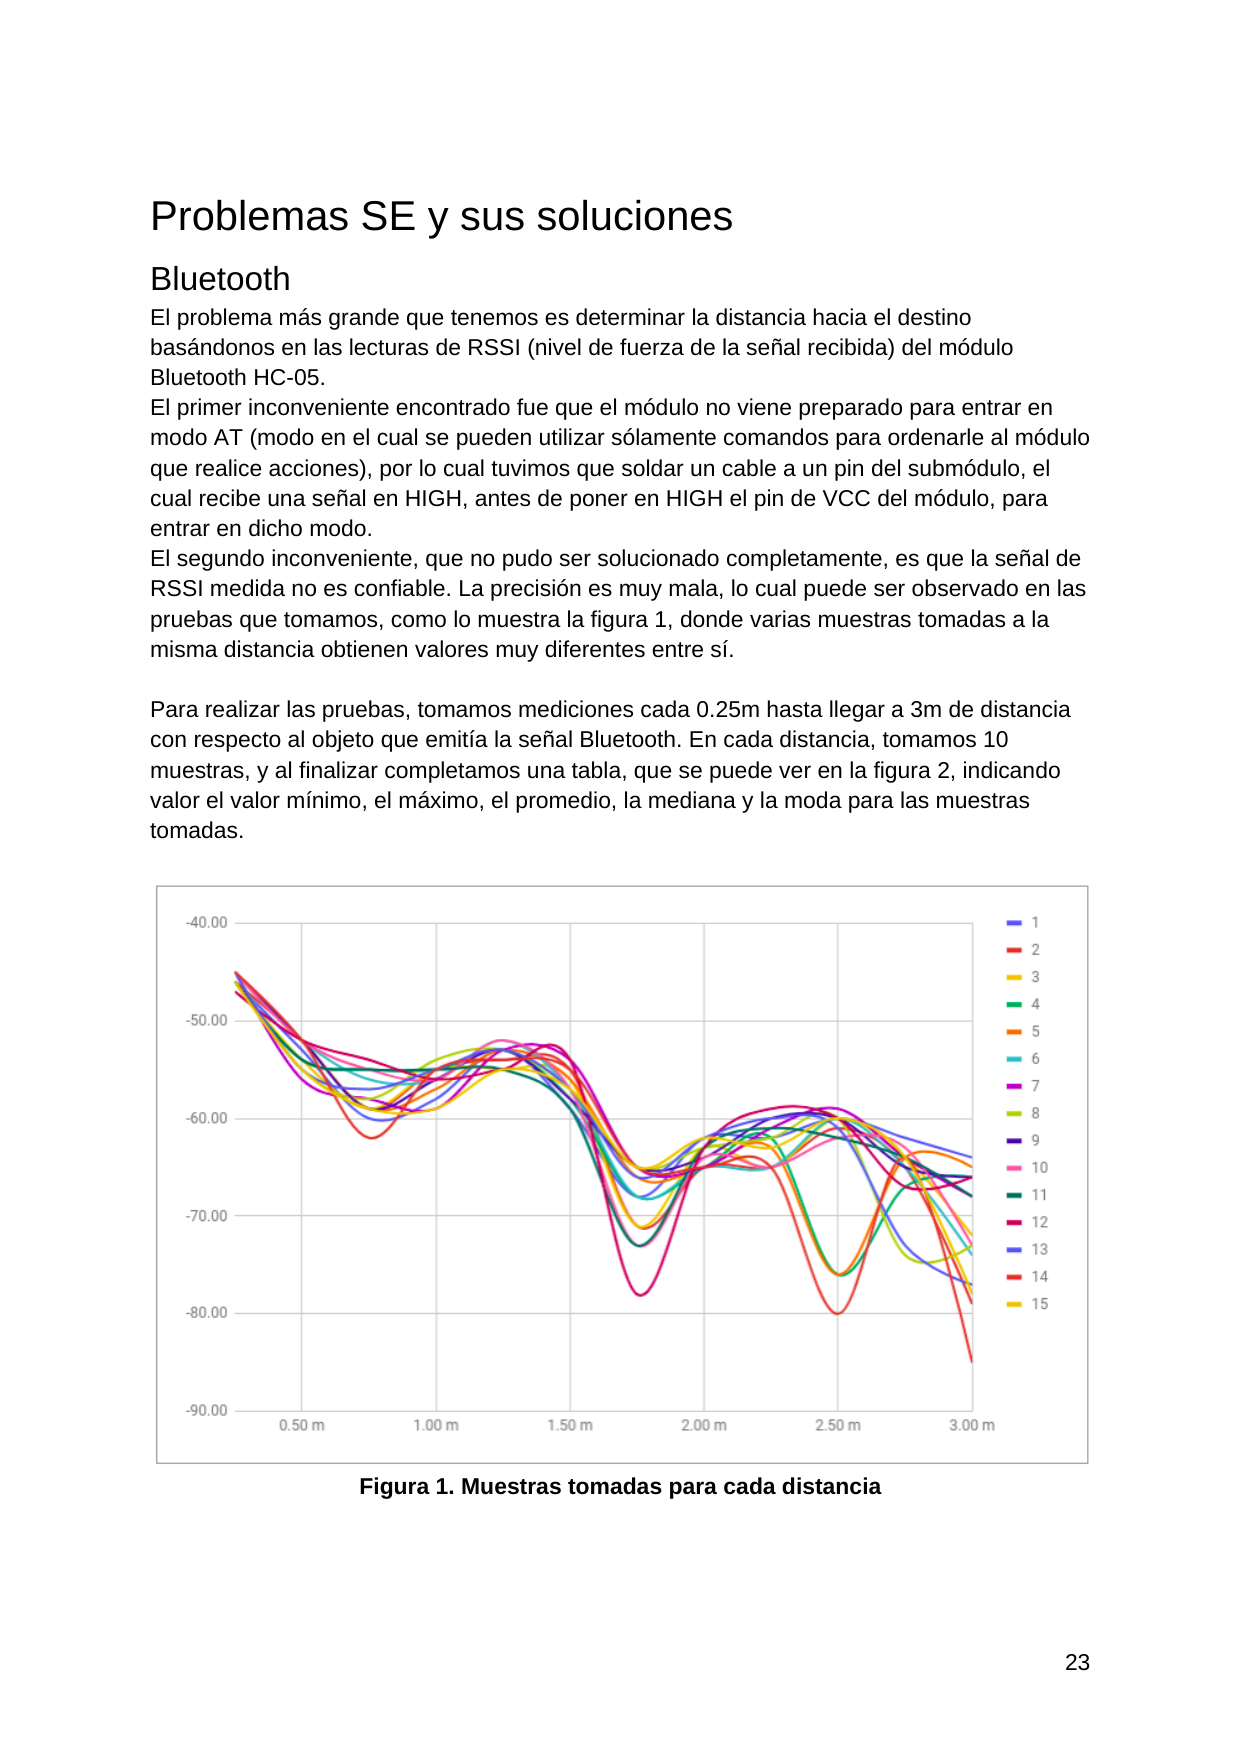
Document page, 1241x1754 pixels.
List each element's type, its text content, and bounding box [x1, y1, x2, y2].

text Problemas SE y sus soluciones [150, 192, 1090, 239]
picture [150, 877, 1091, 1469]
text Figura 1. Muestras tomadas para cada distancia [150, 1473, 1090, 1499]
text Bluetooth [150, 259, 1090, 298]
text El problema más grande que tenemos es determinar la distancia hacia el destino basándonos en las lecturas de RSSI (nivel de fuerza de la señal recibida) del módulo Bluetooth HC-05. El primer inconveniente encontrado fue que el módulo no viene preparado para entrar en modo AT (modo en el cual se pueden utilizar sólamente comandos para ordenarle al módulo que realice acciones), por lo cual tuvimos que soldar un cable a un pin del submódulo, el cual recibe una señal en HIGH, antes de poner en HIGH el pin de VCC del módulo, para entrar en dicho modo. El segundo inconveniente, que no pudo ser solucionado completamente, es que la señal de RSSI medida no es confiable. La precisión es muy mala, lo cual puede ser observado en las pruebas que tomamos, como lo muestra la figura 1, donde varias muestras tomadas a la misma distancia obtienen valores muy diferentes entre sí. [150, 303, 1090, 662]
text Para realizar las pruebas, tomamos mediciones cada 0.25m hasta llegar a 3m de distancia con respecto al objeto que emitía la señal Bluetooth. En cada distancia, tomamos 10 muestras, y al finalizar completamos una tabla, que se puede ver en la figura 2, indicando valor el valor mínimo, el máximo, el promedio, la mediana y la moda para las muestras tomadas. [150, 696, 1090, 843]
